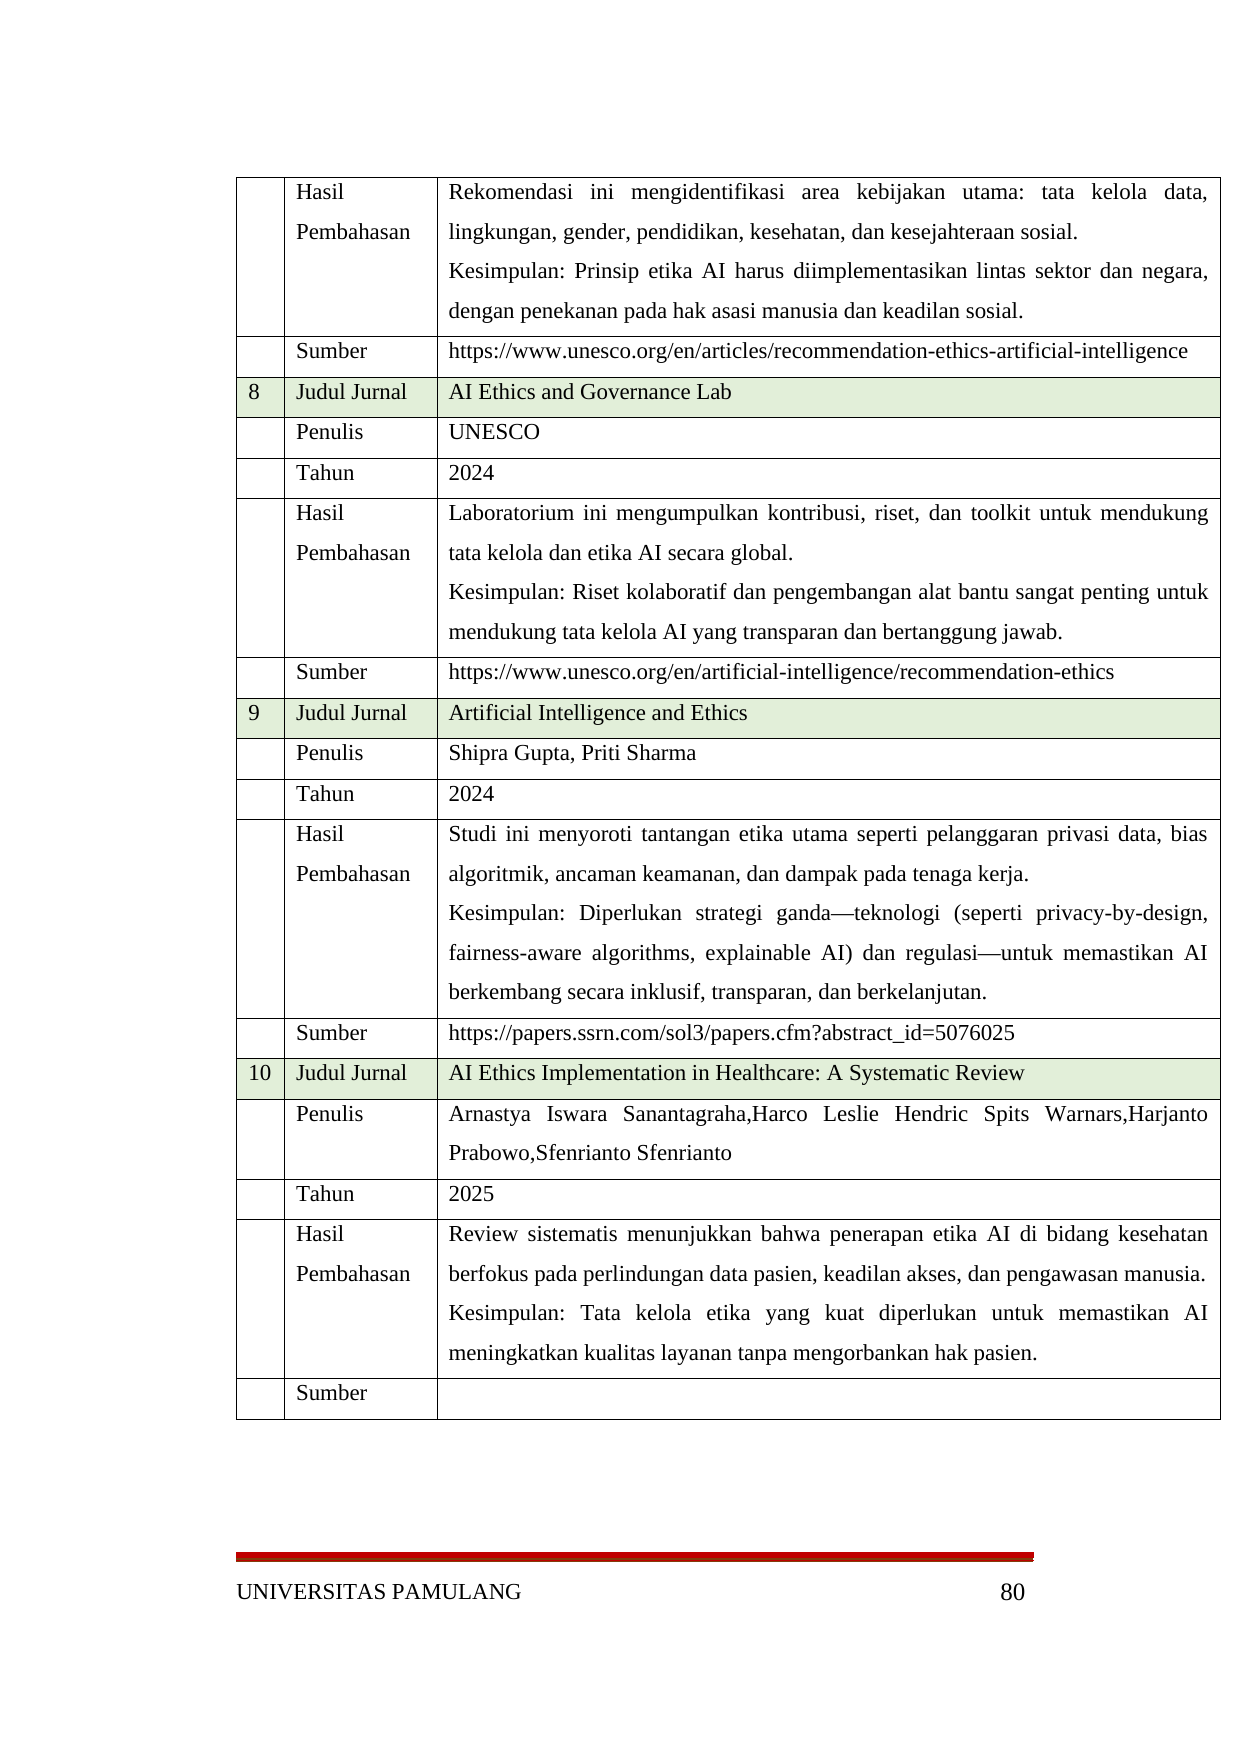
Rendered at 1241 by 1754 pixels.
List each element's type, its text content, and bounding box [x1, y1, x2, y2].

table_cell https://papers.ssrn.com/sol3/papers.cfm?abstract_id=5076025 [438, 1019, 1220, 1058]
table_cell 2025 [438, 1180, 1220, 1219]
table_cell Rekomendasi ini mengidentifikasi area kebijakan utama: tata kelola data, lingkungan, gender, pendidikan, kesehatan, dan kesejahteraan sosial. Kesimpulan: Prinsip etika AI harus diimplementasikan lintas sektor dan negara, dengan penekanan pada hak asasi manusia dan keadilan sosial. [438, 178, 1220, 336]
table_cell Sumber [285, 337, 437, 377]
table_cell [237, 1019, 284, 1058]
table_cell UNESCO [438, 418, 1220, 458]
table_cell [237, 739, 284, 779]
table_cell [237, 418, 284, 458]
table_cell [237, 658, 284, 698]
table_cell [237, 1220, 284, 1378]
table_cell https://www.unesco.org/en/artificial-intelligence/recommendation-ethics [438, 658, 1220, 698]
table_cell Judul Jurnal [285, 378, 437, 417]
table_cell Hasil Pembahasan [285, 1220, 437, 1378]
table_cell [237, 1379, 284, 1419]
table_cell 10 [237, 1059, 284, 1099]
table_cell Sumber [285, 658, 437, 698]
table_cell [237, 178, 284, 336]
table_cell Penulis [285, 1100, 437, 1179]
table_cell 2024 [438, 780, 1220, 819]
table_cell Shipra Gupta, Priti Sharma [438, 739, 1220, 779]
table_cell [237, 820, 284, 1018]
table_cell [237, 1180, 284, 1219]
table_cell Penulis [285, 739, 437, 779]
table_cell 8 [237, 378, 284, 417]
table_cell Review sistematis menunjukkan bahwa penerapan etika AI di bidang kesehatan berfokus pada perlindungan data pasien, keadilan akses, dan pengawasan manusia. Kesimpulan: Tata kelola etika yang kuat diperlukan untuk memastikan AI meningkatkan kualitas layanan tanpa mengorbankan hak pasien. [438, 1220, 1220, 1378]
table_cell AI Ethics Implementation in Healthcare: A Systematic Review [438, 1059, 1220, 1099]
table_cell [237, 499, 284, 657]
table_cell Penulis [285, 418, 437, 458]
table_cell Tahun [285, 780, 437, 819]
table_cell [438, 1379, 1220, 1419]
table_cell Judul Jurnal [285, 699, 437, 738]
table_cell Tahun [285, 1180, 437, 1219]
table_cell [237, 459, 284, 498]
table_cell Hasil Pembahasan [285, 499, 437, 657]
table_cell Hasil Pembahasan [285, 820, 437, 1018]
table_cell [237, 780, 284, 819]
table_cell Hasil Pembahasan [285, 178, 437, 336]
table_cell 9 [237, 699, 284, 738]
table_cell Sumber [285, 1019, 437, 1058]
table_cell AI Ethics and Governance Lab [438, 378, 1220, 417]
table_cell Laboratorium ini mengumpulkan kontribusi, riset, dan toolkit untuk mendukung tata kelola dan etika AI secara global. Kesimpulan: Riset kolaboratif dan pengembangan alat bantu sangat penting untuk mendukung tata kelola AI yang transparan dan bertanggung jawab. [438, 499, 1220, 657]
table_cell Tahun [285, 459, 437, 498]
table_cell [237, 1100, 284, 1179]
table_cell Studi ini menyoroti tantangan etika utama seperti pelanggaran privasi data, bias algoritmik, ancaman keamanan, dan dampak pada tenaga kerja. Kesimpulan: Diperlukan strategi ganda—teknologi (seperti privacy-by-design, fairness-aware algorithms, explainable AI) dan regulasi—untuk memastikan AI berkembang secara inklusif, transparan, dan berkelanjutan. [438, 820, 1220, 1018]
table_cell Judul Jurnal [285, 1059, 437, 1099]
table_cell Artificial Intelligence and Ethics [438, 699, 1220, 738]
table_cell [237, 337, 284, 377]
table_cell Arnastya Iswara Sanantagraha,Harco Leslie Hendric Spits Warnars,Harjanto Prabowo,Sfenrianto Sfenrianto [438, 1100, 1220, 1179]
table_cell 2024 [438, 459, 1220, 498]
table_cell https://www.unesco.org/en/articles/recommendation-ethics-artificial-intelligence [438, 337, 1220, 377]
table_cell Sumber [285, 1379, 437, 1419]
